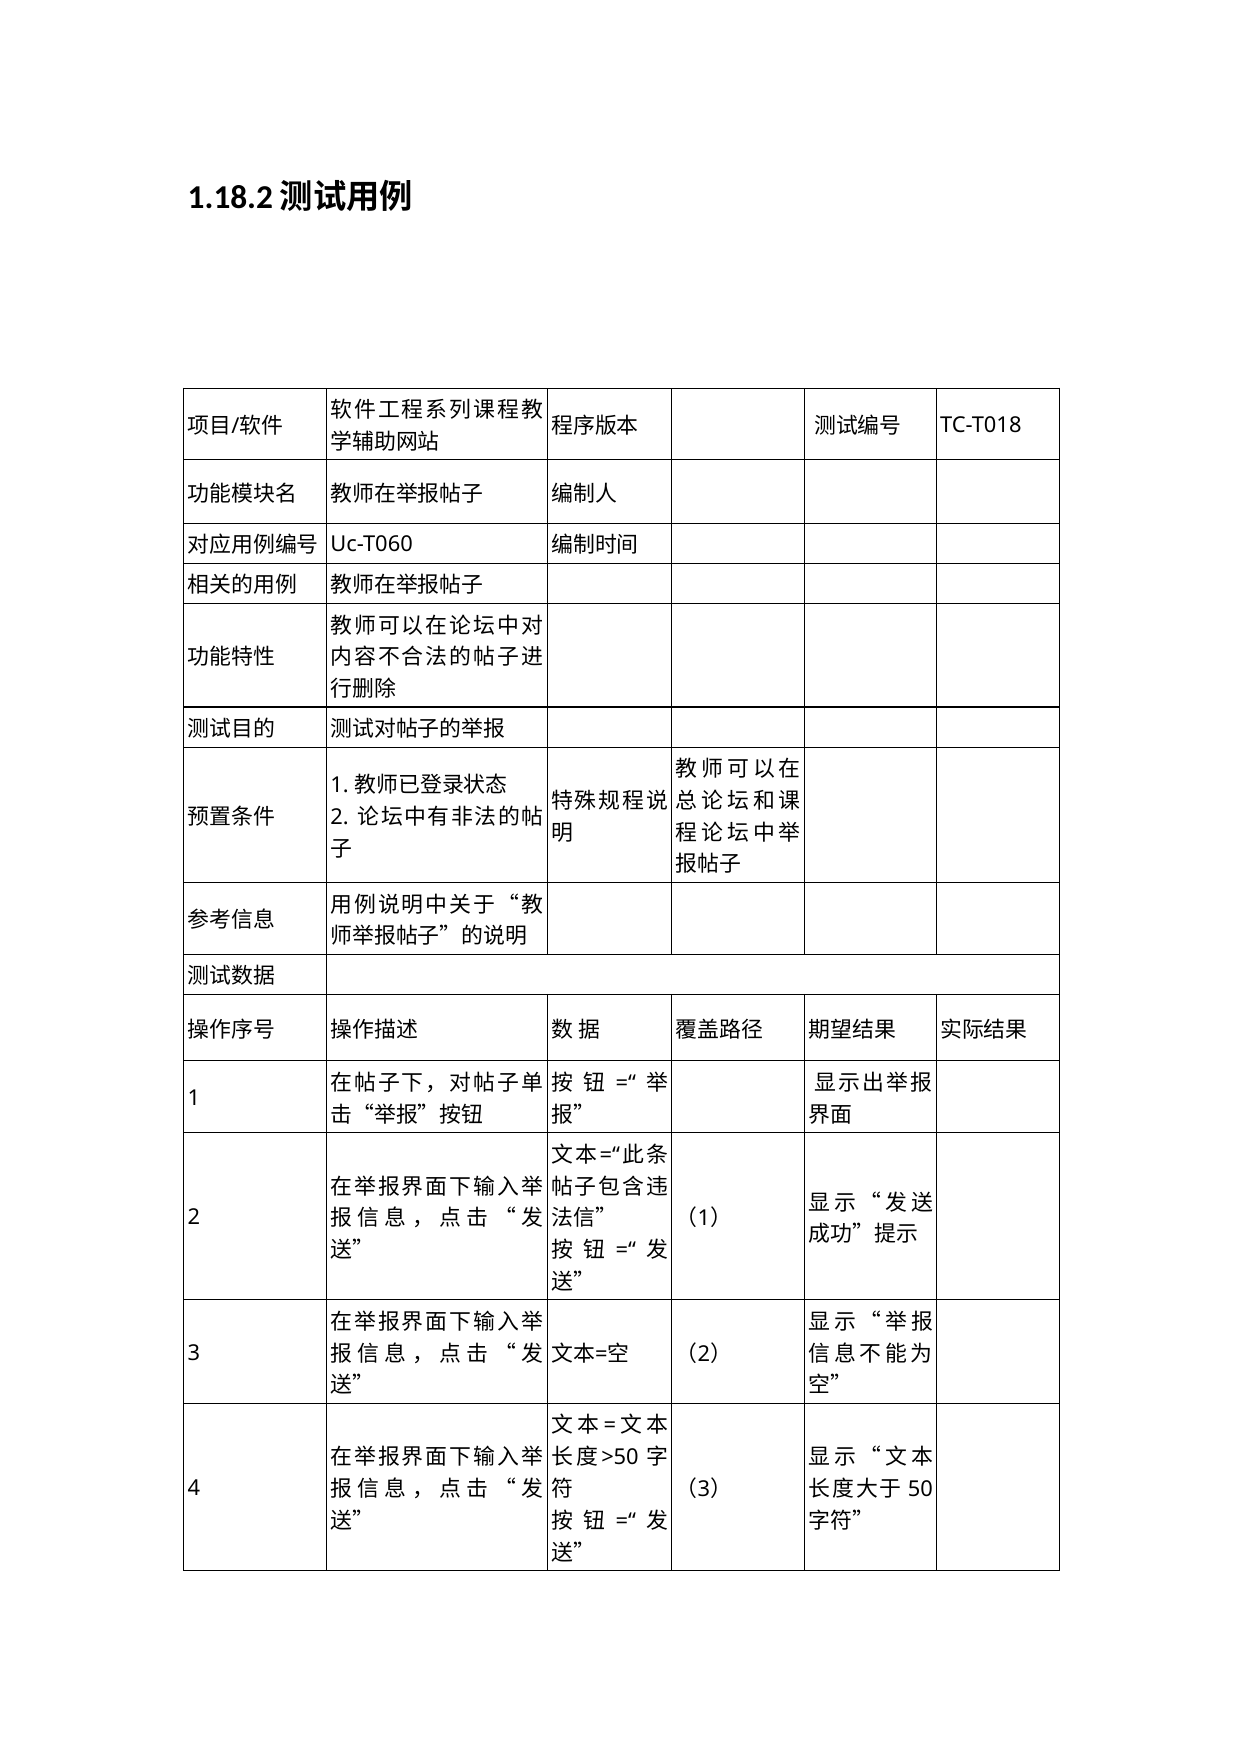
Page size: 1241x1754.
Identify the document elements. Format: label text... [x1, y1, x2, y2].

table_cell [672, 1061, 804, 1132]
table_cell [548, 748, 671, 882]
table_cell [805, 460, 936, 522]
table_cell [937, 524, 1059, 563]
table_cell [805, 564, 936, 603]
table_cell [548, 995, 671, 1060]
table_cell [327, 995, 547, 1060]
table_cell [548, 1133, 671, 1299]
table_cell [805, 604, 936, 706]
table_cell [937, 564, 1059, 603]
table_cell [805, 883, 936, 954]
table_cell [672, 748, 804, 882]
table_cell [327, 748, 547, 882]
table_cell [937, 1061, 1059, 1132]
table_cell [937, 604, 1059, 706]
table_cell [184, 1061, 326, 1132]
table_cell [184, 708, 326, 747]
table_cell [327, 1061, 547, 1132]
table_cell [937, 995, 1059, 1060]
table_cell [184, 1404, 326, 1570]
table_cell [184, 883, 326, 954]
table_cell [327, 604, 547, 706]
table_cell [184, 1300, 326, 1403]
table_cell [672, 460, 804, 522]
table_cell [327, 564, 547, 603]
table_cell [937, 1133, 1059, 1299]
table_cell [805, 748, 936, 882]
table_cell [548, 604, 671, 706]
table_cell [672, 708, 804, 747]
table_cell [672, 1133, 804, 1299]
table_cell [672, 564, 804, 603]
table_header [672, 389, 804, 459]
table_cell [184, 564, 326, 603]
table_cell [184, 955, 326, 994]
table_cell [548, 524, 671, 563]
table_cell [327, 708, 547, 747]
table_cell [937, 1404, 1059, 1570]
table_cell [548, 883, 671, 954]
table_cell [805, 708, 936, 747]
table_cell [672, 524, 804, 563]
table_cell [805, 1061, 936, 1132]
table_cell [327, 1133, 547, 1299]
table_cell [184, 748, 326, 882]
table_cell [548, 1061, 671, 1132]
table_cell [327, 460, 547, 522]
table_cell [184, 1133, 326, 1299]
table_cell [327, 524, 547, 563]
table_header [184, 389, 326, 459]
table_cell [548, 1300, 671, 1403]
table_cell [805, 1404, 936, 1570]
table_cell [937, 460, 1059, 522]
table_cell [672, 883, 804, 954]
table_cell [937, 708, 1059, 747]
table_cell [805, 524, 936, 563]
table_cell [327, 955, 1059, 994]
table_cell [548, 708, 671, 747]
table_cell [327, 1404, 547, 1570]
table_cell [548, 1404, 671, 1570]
subtitle 1.18.2测试用例 [187, 162, 1053, 227]
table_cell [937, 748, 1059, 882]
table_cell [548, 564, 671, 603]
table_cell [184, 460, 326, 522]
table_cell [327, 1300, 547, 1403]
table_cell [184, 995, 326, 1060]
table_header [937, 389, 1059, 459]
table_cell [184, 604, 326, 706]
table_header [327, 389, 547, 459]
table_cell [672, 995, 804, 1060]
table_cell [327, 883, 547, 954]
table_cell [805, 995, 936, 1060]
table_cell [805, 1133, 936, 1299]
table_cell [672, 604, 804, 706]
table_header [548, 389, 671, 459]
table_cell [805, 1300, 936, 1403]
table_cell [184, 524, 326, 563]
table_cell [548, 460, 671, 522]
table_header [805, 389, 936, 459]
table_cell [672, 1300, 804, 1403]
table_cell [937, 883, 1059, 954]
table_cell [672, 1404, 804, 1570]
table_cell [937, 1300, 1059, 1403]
